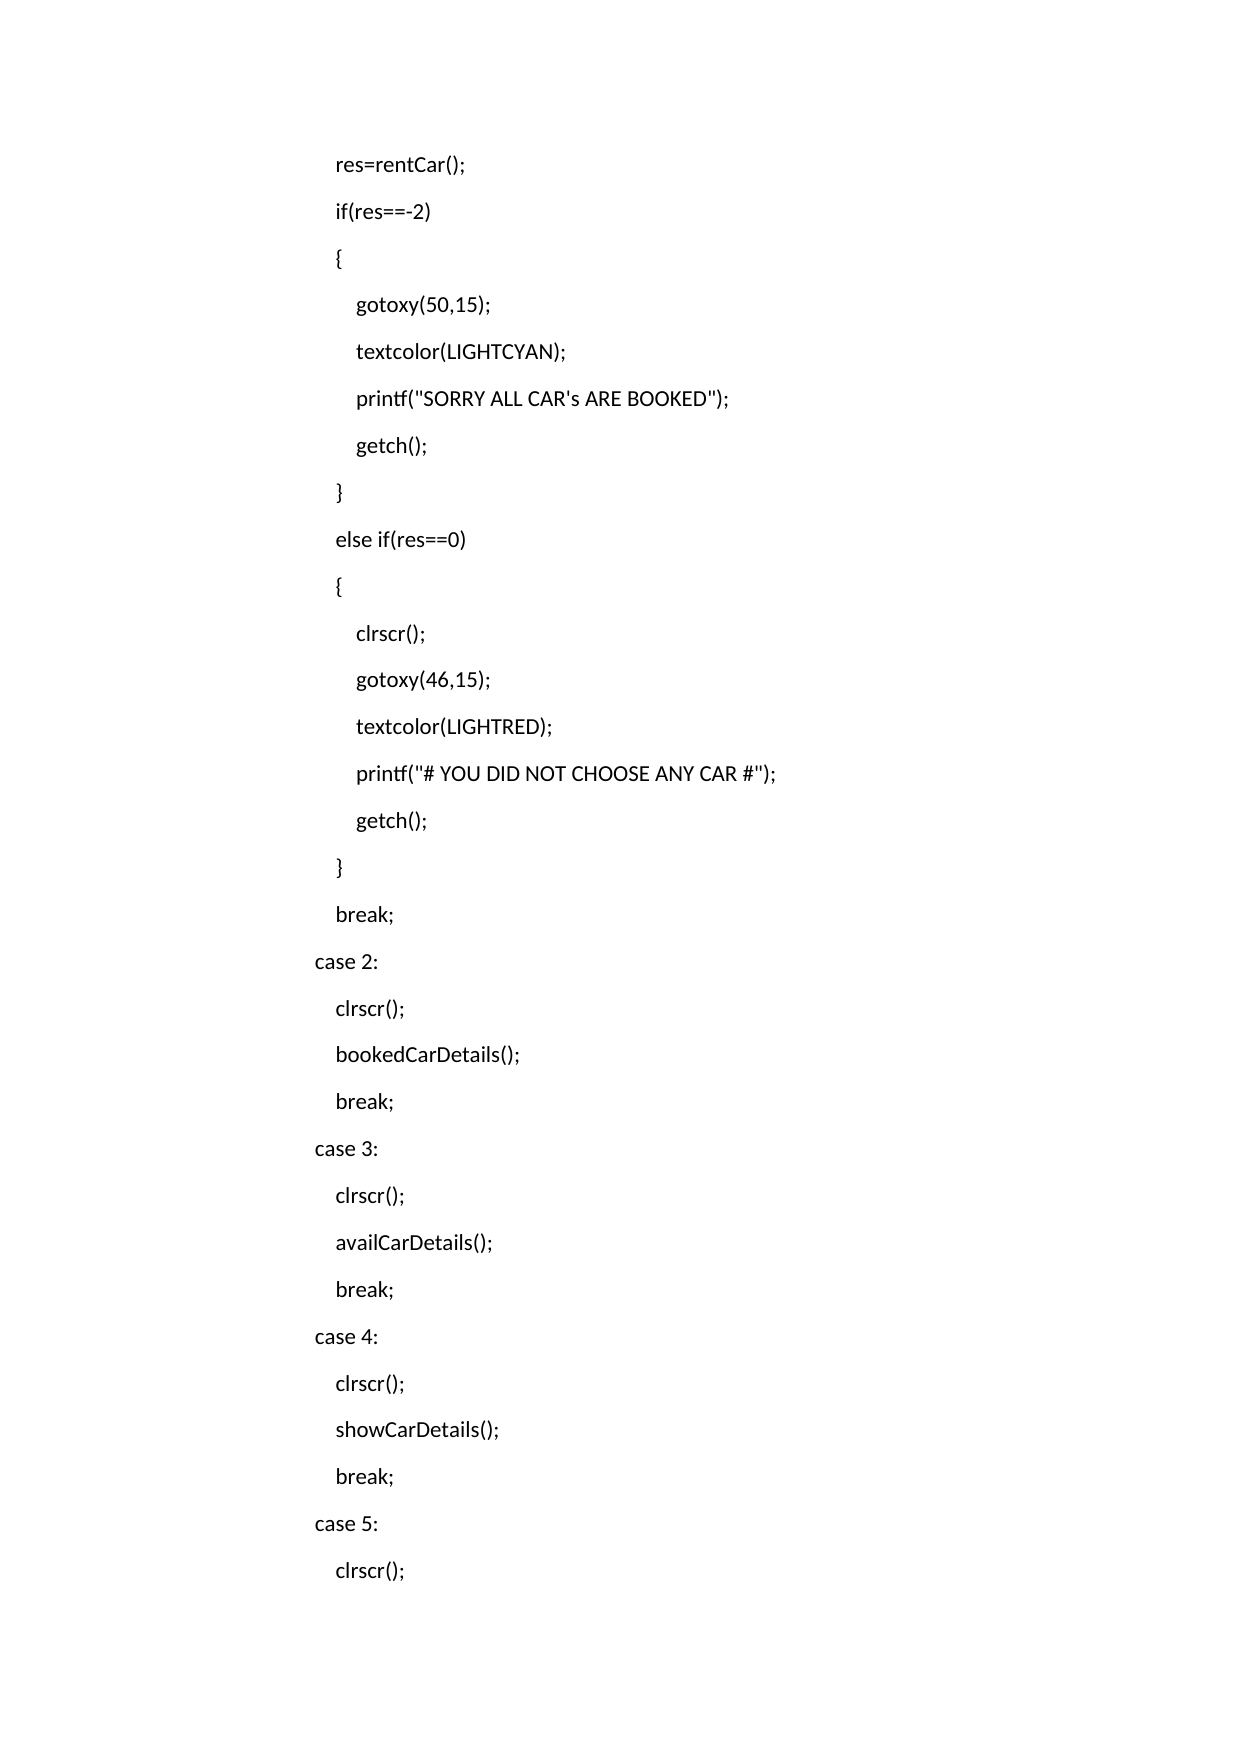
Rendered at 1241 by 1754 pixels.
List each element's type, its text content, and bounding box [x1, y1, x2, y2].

text clrscr(); [150, 994, 1090, 1022]
text clrscr(); [150, 1181, 1090, 1209]
text clrscr(); [150, 619, 1090, 647]
text getch(); [150, 806, 1090, 834]
text break; [150, 1087, 1090, 1116]
text textcolor(LIGHTCYAN); [150, 337, 1090, 366]
text getch(); [150, 431, 1090, 459]
text showCarDetails(); [150, 1416, 1090, 1444]
text case 5: [150, 1509, 1090, 1537]
text case 2: [150, 947, 1090, 975]
text break; [150, 1462, 1090, 1491]
text if(res==-2) [150, 197, 1090, 225]
text clrscr(); [150, 1556, 1090, 1584]
text else if(res==0) [150, 525, 1090, 553]
text } [150, 478, 1090, 506]
text textcolor(LIGHTRED); [150, 712, 1090, 741]
text bookedCarDetails(); [150, 1041, 1090, 1069]
text case 3: [150, 1134, 1090, 1162]
text case 4: [150, 1322, 1090, 1350]
text res=rentCar(); [150, 150, 1090, 178]
text break; [150, 900, 1090, 928]
text clrscr(); [150, 1369, 1090, 1397]
text gotoxy(50,15); [150, 291, 1090, 319]
text printf("SORRY ALL CAR's ARE BOOKED"); [150, 384, 1090, 412]
text { [150, 572, 1090, 600]
text gotoxy(46,15); [150, 666, 1090, 694]
text break; [150, 1275, 1090, 1303]
text availCarDetails(); [150, 1228, 1090, 1256]
text printf("# YOU DID NOT CHOOSE ANY CAR #"); [150, 759, 1090, 787]
text { [150, 244, 1090, 272]
text } [150, 853, 1090, 881]
